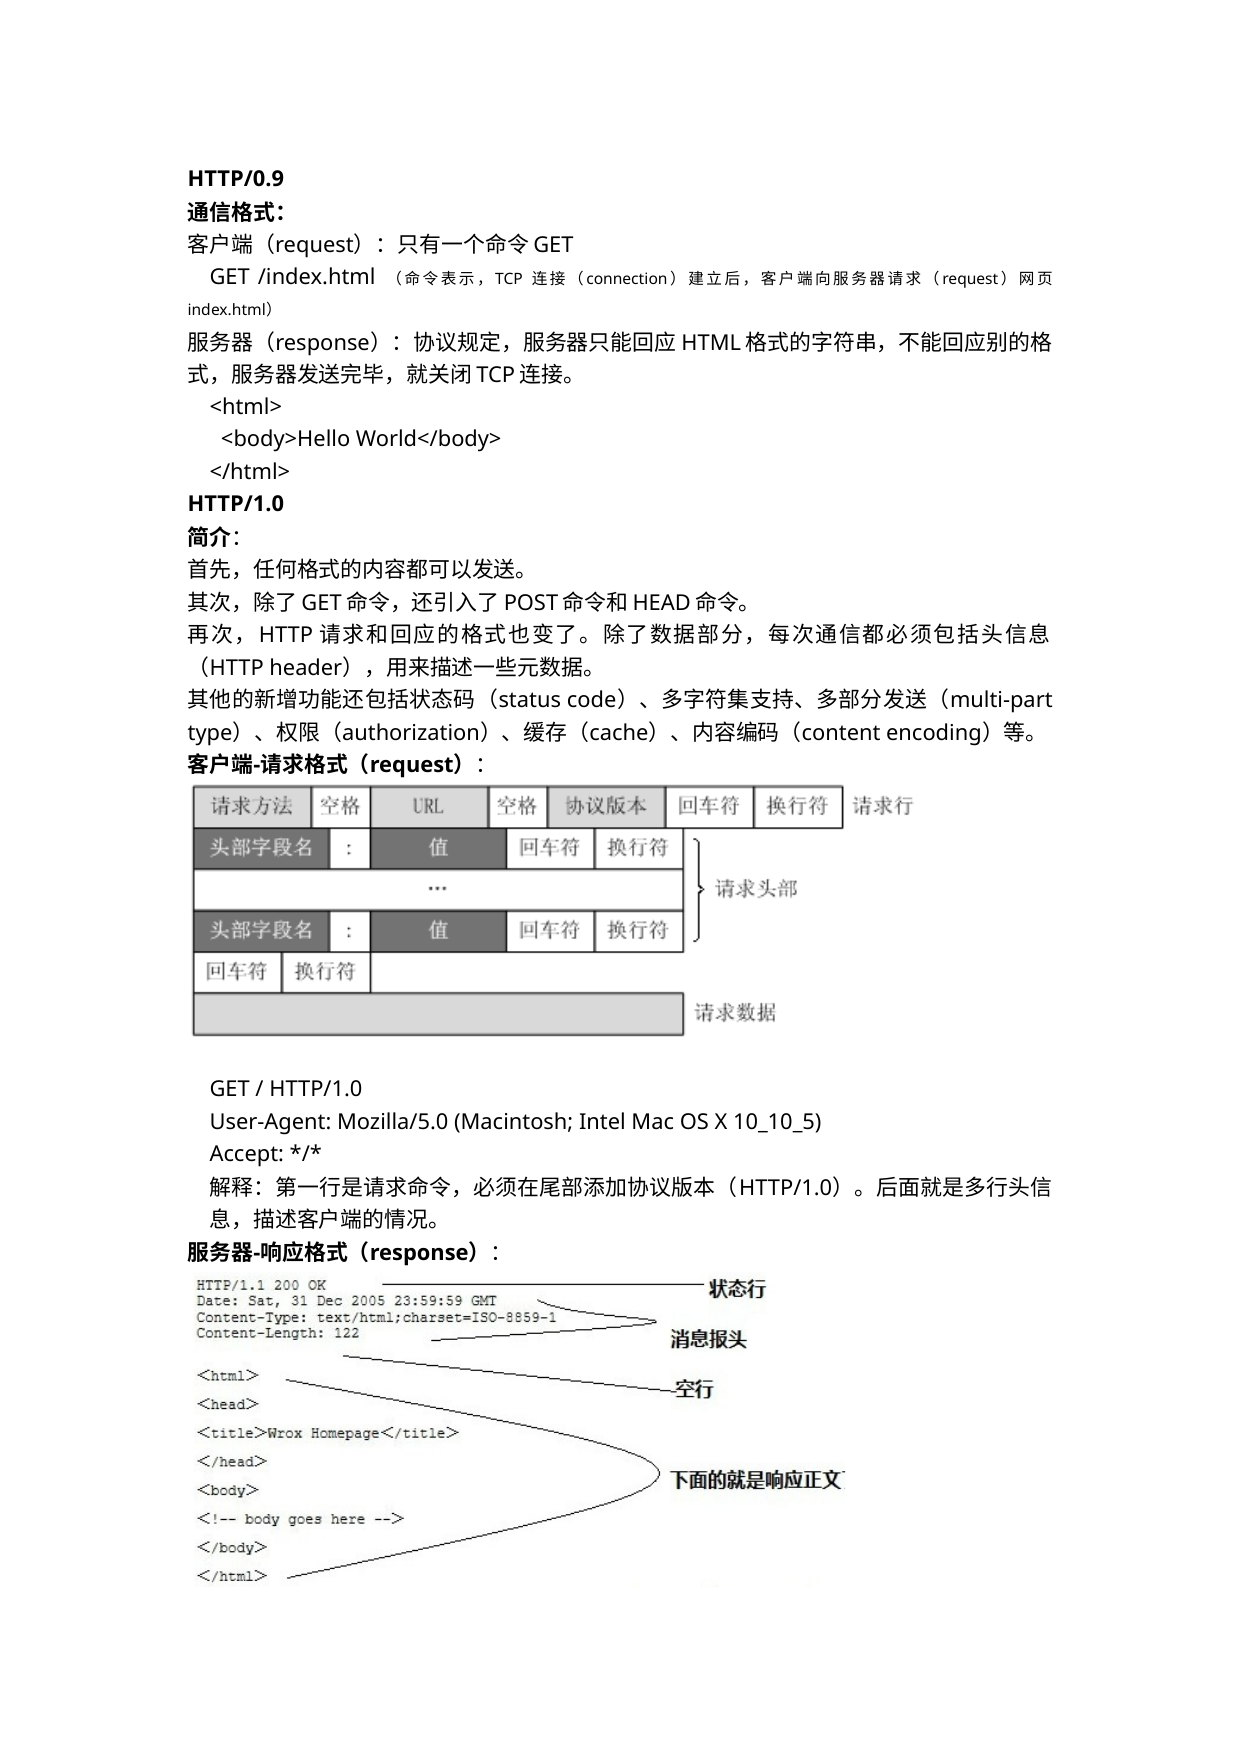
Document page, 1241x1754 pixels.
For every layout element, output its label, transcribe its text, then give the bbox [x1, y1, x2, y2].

text 客户端（request）：只有一个命令GET [187, 227, 1053, 259]
text 再次，HTTP请求和回应的格式也变了。除了数据部分，每次通信都必须包括头信息（HTTP header），用来描述一些元数据。 [187, 617, 1053, 682]
text 客户端-请求格式（request）： [187, 747, 1053, 779]
text HTTP/0.9 [187, 162, 1053, 194]
text 简介： [187, 519, 1053, 552]
text 解释：第一行是请求命令，必须在尾部添加协议版本（HTTP/1.0）。后面就是多行头信息，描述客户端的情况。 [209, 1169, 1053, 1234]
text Accept: */* [209, 1137, 1053, 1169]
text GET / HTTP/1.0 [209, 1072, 1053, 1104]
text 首先，任何格式的内容都可以发送。 [187, 552, 1053, 584]
text </html> [209, 454, 1053, 487]
text 服务器（response）：协议规定，服务器只能回应HTML格式的字符串，不能回应别的格式，服务器发送完毕，就关闭TCP连接。 [187, 324, 1053, 389]
text <body>Hello World</body> [209, 422, 1053, 454]
text 其他的新增功能还包括状态码（status code）、多字符集支持、多部分发送（multi-part type）、权限（authorization）、缓存（cache）、内容编码（content encoding）等。 [187, 682, 1053, 747]
text HTTP/1.0 [187, 487, 1053, 519]
text <html> [209, 389, 1053, 422]
text 其次，除了GET命令，还引入了POST命令和HEAD命令。 [187, 584, 1053, 617]
text 服务器-响应格式（response）： [187, 1234, 1053, 1267]
picture [187, 779, 925, 1041]
text User-Agent: Mozilla/5.0 (Macintosh; Intel Mac OS X 10_10_5) [209, 1104, 1053, 1137]
picture [187, 1267, 846, 1587]
text GET /index.html （命令表示，TCP 连接（connection）建立后，客户端向服务器请求（request）网页index.html） [187, 259, 1053, 324]
text 通信格式： [187, 194, 1053, 227]
